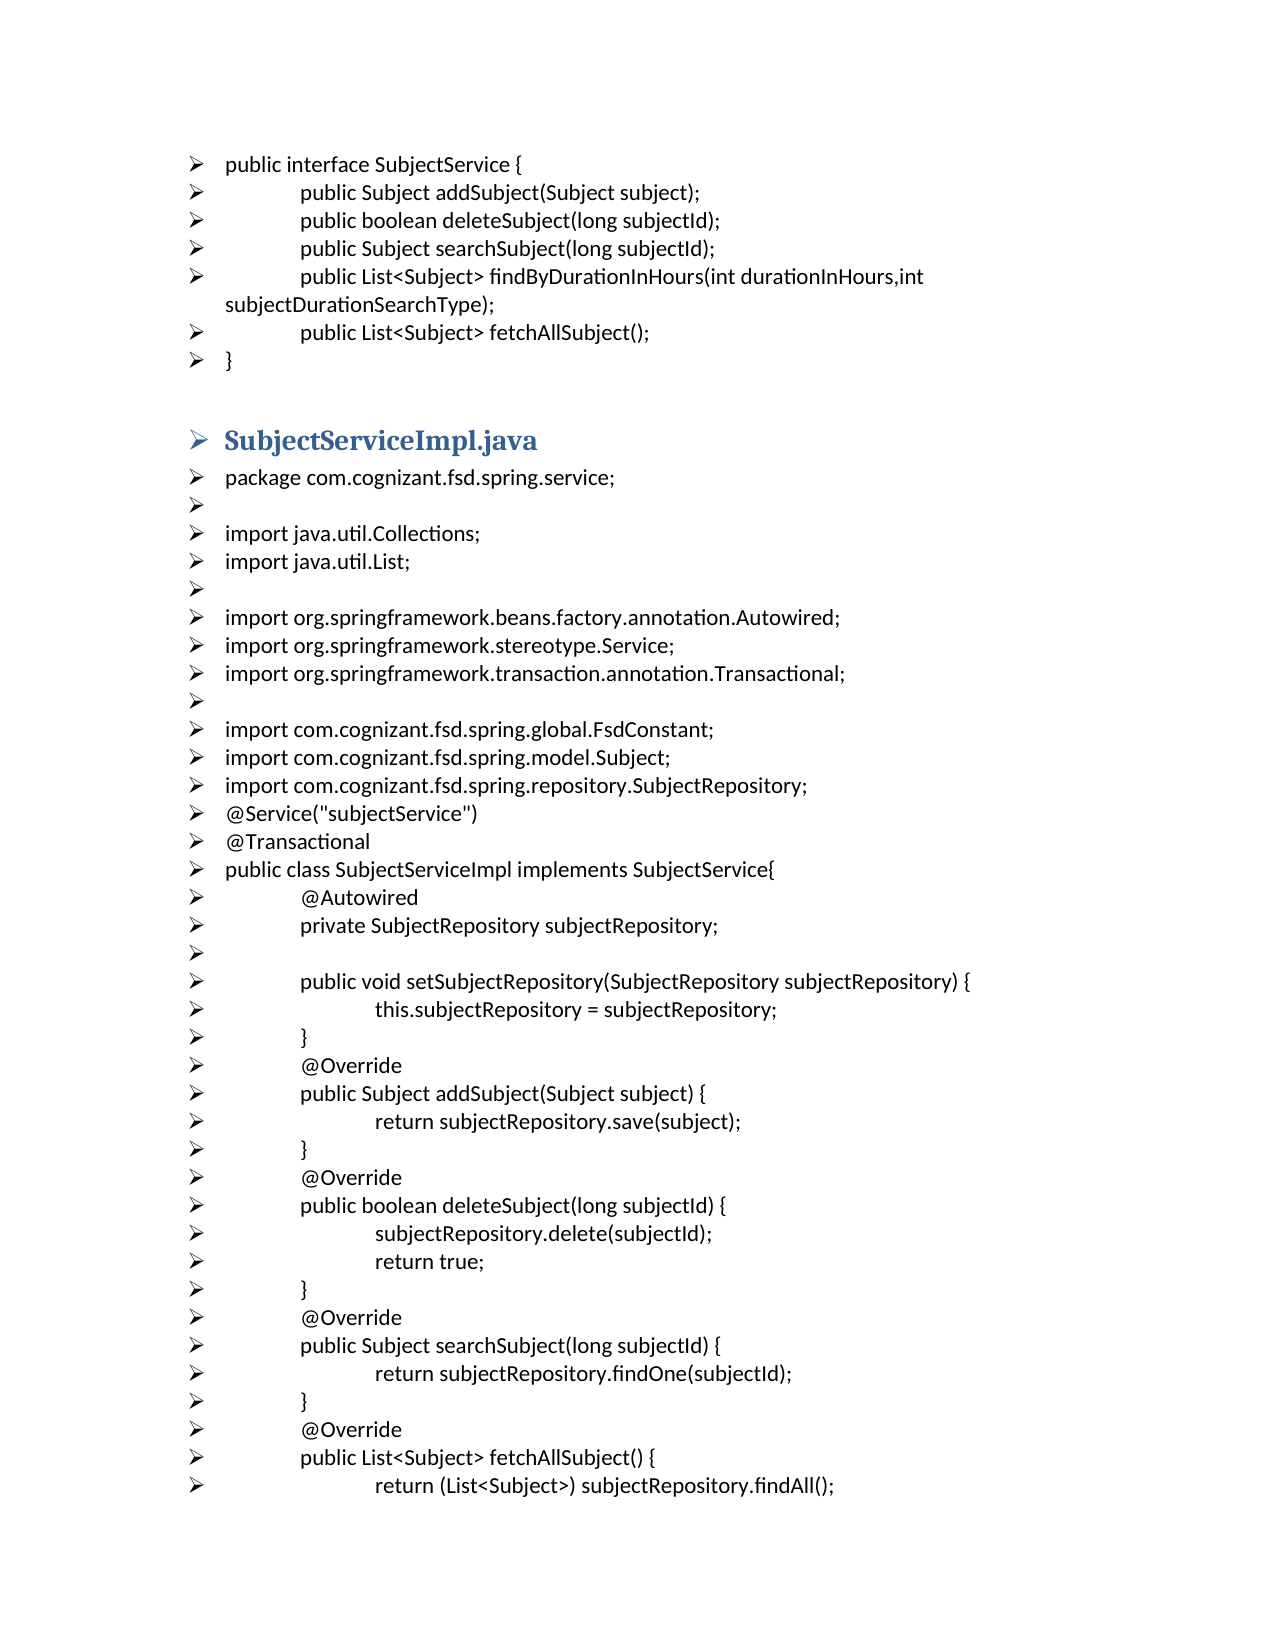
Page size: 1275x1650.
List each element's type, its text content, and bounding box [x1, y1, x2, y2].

list public class SubjectServiceImpl implements SubjectService{ [187, 855, 1125, 883]
list import org.springframework.transaction.annotation.Transactional; [187, 659, 1125, 687]
list public List<Subject> fetchAllSubject(); [187, 318, 1125, 346]
list public boolean deleteSubject(long subjectId); [187, 206, 1125, 234]
list @Transactional [187, 827, 1125, 855]
list import org.springframework.stereotype.Service; [187, 631, 1125, 659]
list public List<Subject> findByDurationInHours(int durationInHours,int subjectDurationSearchType); [187, 262, 1125, 318]
list public boolean deleteSubject(long subjectId) { [187, 1191, 1125, 1219]
list public Subject searchSubject(long subjectId); [187, 234, 1125, 262]
list public Subject addSubject(Subject subject) { [187, 1079, 1125, 1107]
list package com.cognizant.fsd.spring.service; [187, 463, 1125, 491]
list } [187, 346, 1125, 374]
list @Override [187, 1415, 1125, 1443]
list } [187, 1275, 1125, 1303]
list return (List<Subject>) subjectRepository.findAll(); [187, 1471, 1125, 1499]
list import com.cognizant.fsd.spring.model.Subject; [187, 743, 1125, 771]
list private SubjectRepository subjectRepository; [187, 911, 1125, 939]
list import org.springframework.beans.factory.annotation.Autowired; [187, 603, 1125, 631]
list @Override [187, 1051, 1125, 1079]
list import com.cognizant.fsd.spring.repository.SubjectRepository; [187, 771, 1125, 799]
list subjectRepository.delete(subjectId); [187, 1219, 1125, 1247]
list import java.util.Collections; [187, 519, 1125, 547]
list @Service("subjectService") [187, 799, 1125, 827]
list public void setSubjectRepository(SubjectRepository subjectRepository) { [187, 967, 1125, 995]
subtitle SubjectServiceImpl.java [187, 424, 1125, 458]
list return subjectRepository.findOne(subjectId); [187, 1359, 1125, 1387]
list } [187, 1387, 1125, 1415]
list return subjectRepository.save(subject); [187, 1107, 1125, 1135]
list @Autowired [187, 883, 1125, 911]
list public interface SubjectService { [187, 150, 1125, 178]
list return true; [187, 1247, 1125, 1275]
list public List<Subject> fetchAllSubject() { [187, 1443, 1125, 1471]
list } [187, 1023, 1125, 1051]
list } [187, 1135, 1125, 1163]
list import java.util.List; [187, 547, 1125, 575]
list public Subject searchSubject(long subjectId) { [187, 1331, 1125, 1359]
list public Subject addSubject(Subject subject); [187, 178, 1125, 206]
list this.subjectRepository = subjectRepository; [187, 995, 1125, 1023]
list @Override [187, 1163, 1125, 1191]
list @Override [187, 1303, 1125, 1331]
list import com.cognizant.fsd.spring.global.FsdConstant; [187, 715, 1125, 743]
